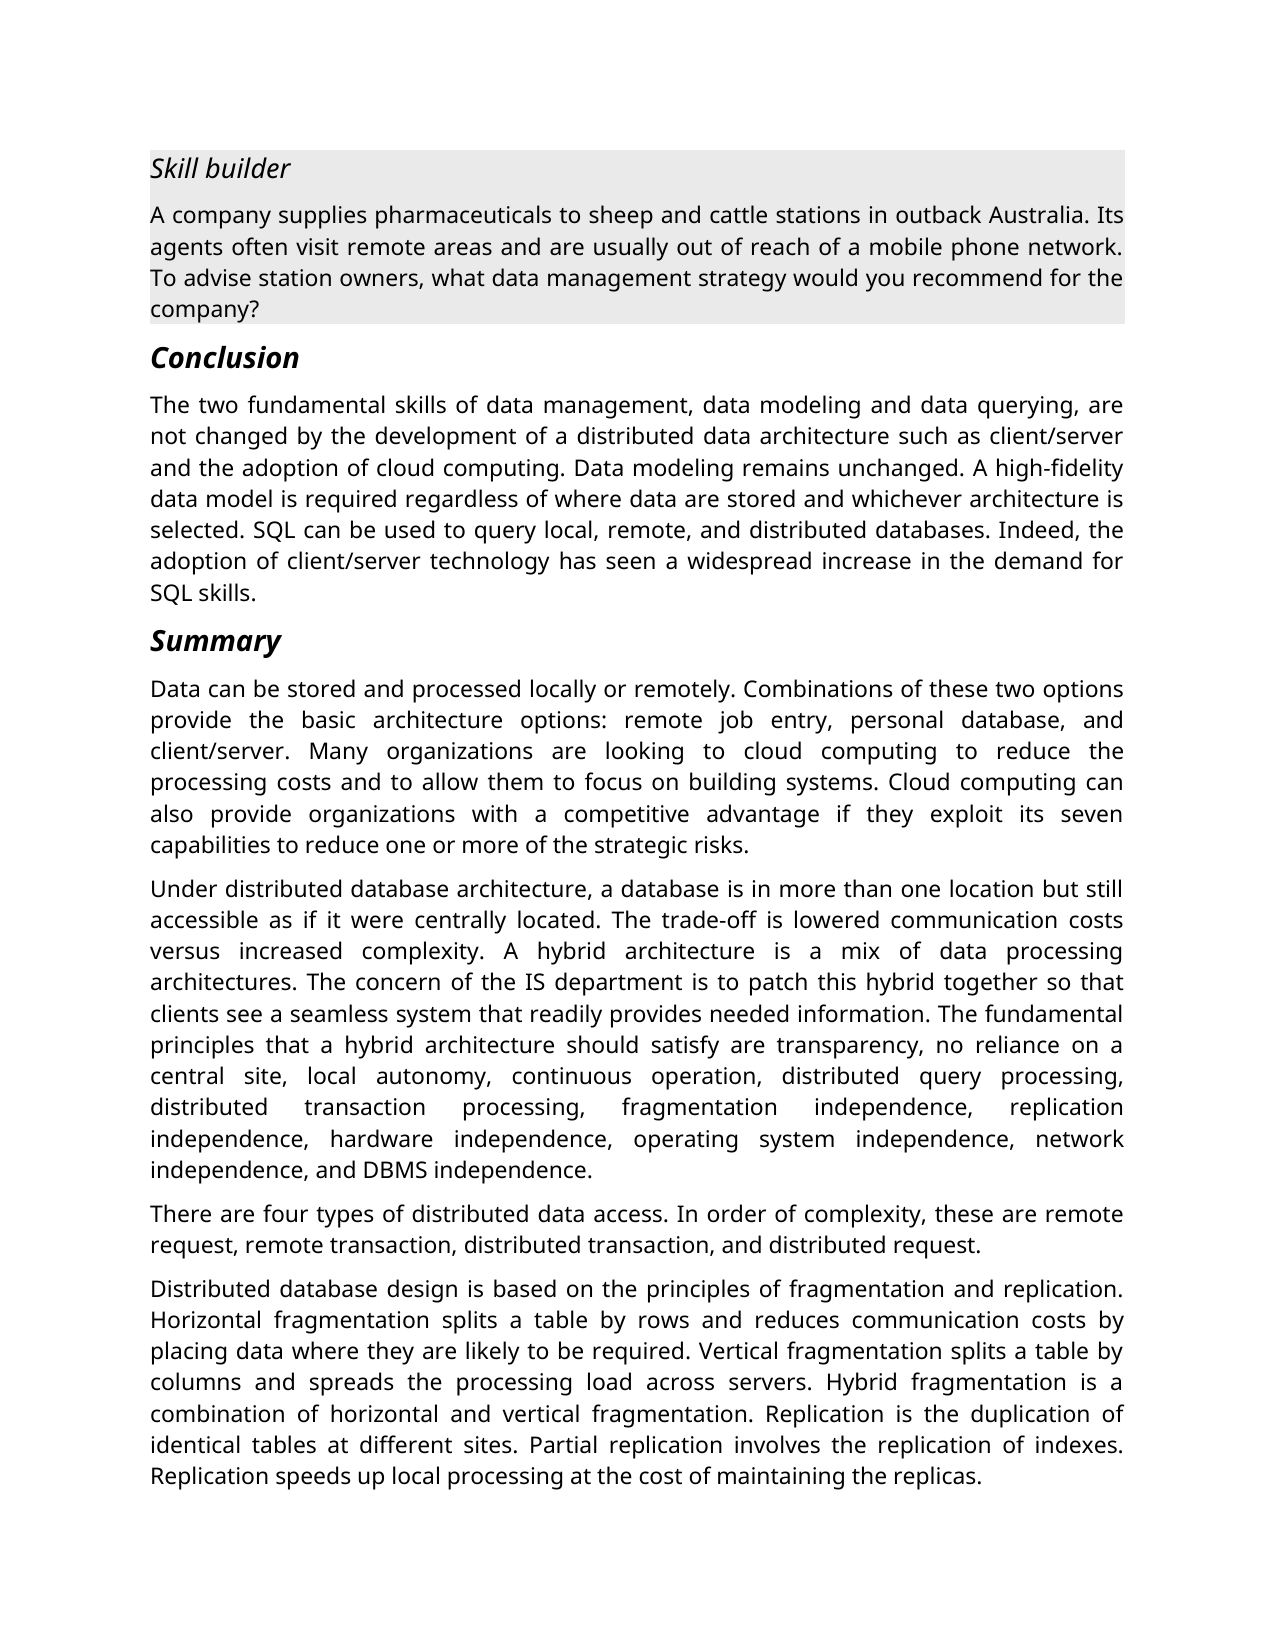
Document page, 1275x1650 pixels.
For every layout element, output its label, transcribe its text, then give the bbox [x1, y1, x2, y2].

text There are four types of distributed data access. In order of complexity, these are remote request, remote transaction, distributed transaction, and distributed request. [150, 1197, 1125, 1260]
text Under distributed database architecture, a database is in more than one location but still accessible as if it were centrally located. The trade-off is lowered communication costs versus increased complexity. A hybrid architecture is a mix of data processing architectures. The concern of the IS department is to patch this hybrid together so that clients see a seamless system that readily provides needed information. The fundamental principles that a hybrid architecture should satisfy are transparency, no reliance on a central site, local autonomy, continuous operation, distributed query processing, distributed transaction processing, fragmentation independence, replication independence, hardware independence, operating system independence, network independence, and DBMS independence. [150, 872, 1125, 1185]
text Data can be stored and processed locally or remotely. Combinations of these two options provide the basic architecture options: remote job entry, personal database, and client/server. Many organizations are looking to cloud computing to reduce the processing costs and to allow them to focus on building systems. Cloud computing can also provide organizations with a competitive advantage if they exploit its seven capabilities to reduce one or more of the strategic risks. [150, 672, 1125, 860]
subtitle Conclusion [150, 337, 1125, 377]
subtitle Summary [150, 620, 1125, 660]
text Distributed database design is based on the principles of fragmentation and replication. Horizontal fragmentation splits a table by rows and reduces communication costs by placing data where they are likely to be required. Vertical fragmentation splits a table by columns and spreads the processing load across servers. Hybrid fragmentation is a combination of horizontal and vertical fragmentation. Replication is the duplication of identical tables at different sites. Partial replication involves the replication of indexes. Replication speeds up local processing at the cost of maintaining the replicas. [150, 1272, 1125, 1491]
text A company supplies pharmaceuticals to sheep and cattle stations in outback Australia. Its agents often visit remote areas and are usually out of reach of a mobile phone network. To advise station owners, what data management strategy would you recommend for the company? [150, 199, 1125, 324]
text The two fundamental skills of data management, data modeling and data querying, are not changed by the development of a distributed data architecture such as client/server and the adoption of cloud computing. Data modeling remains unchanged. A high-fidelity data model is required regardless of where data are stored and whichever architecture is selected. SQL can be used to query local, remote, and distributed databases. Indeed, the adoption of client/server technology has seen a widespread increase in the demand for SQL skills. [150, 389, 1125, 608]
subtitle Skill builder [150, 150, 1125, 187]
